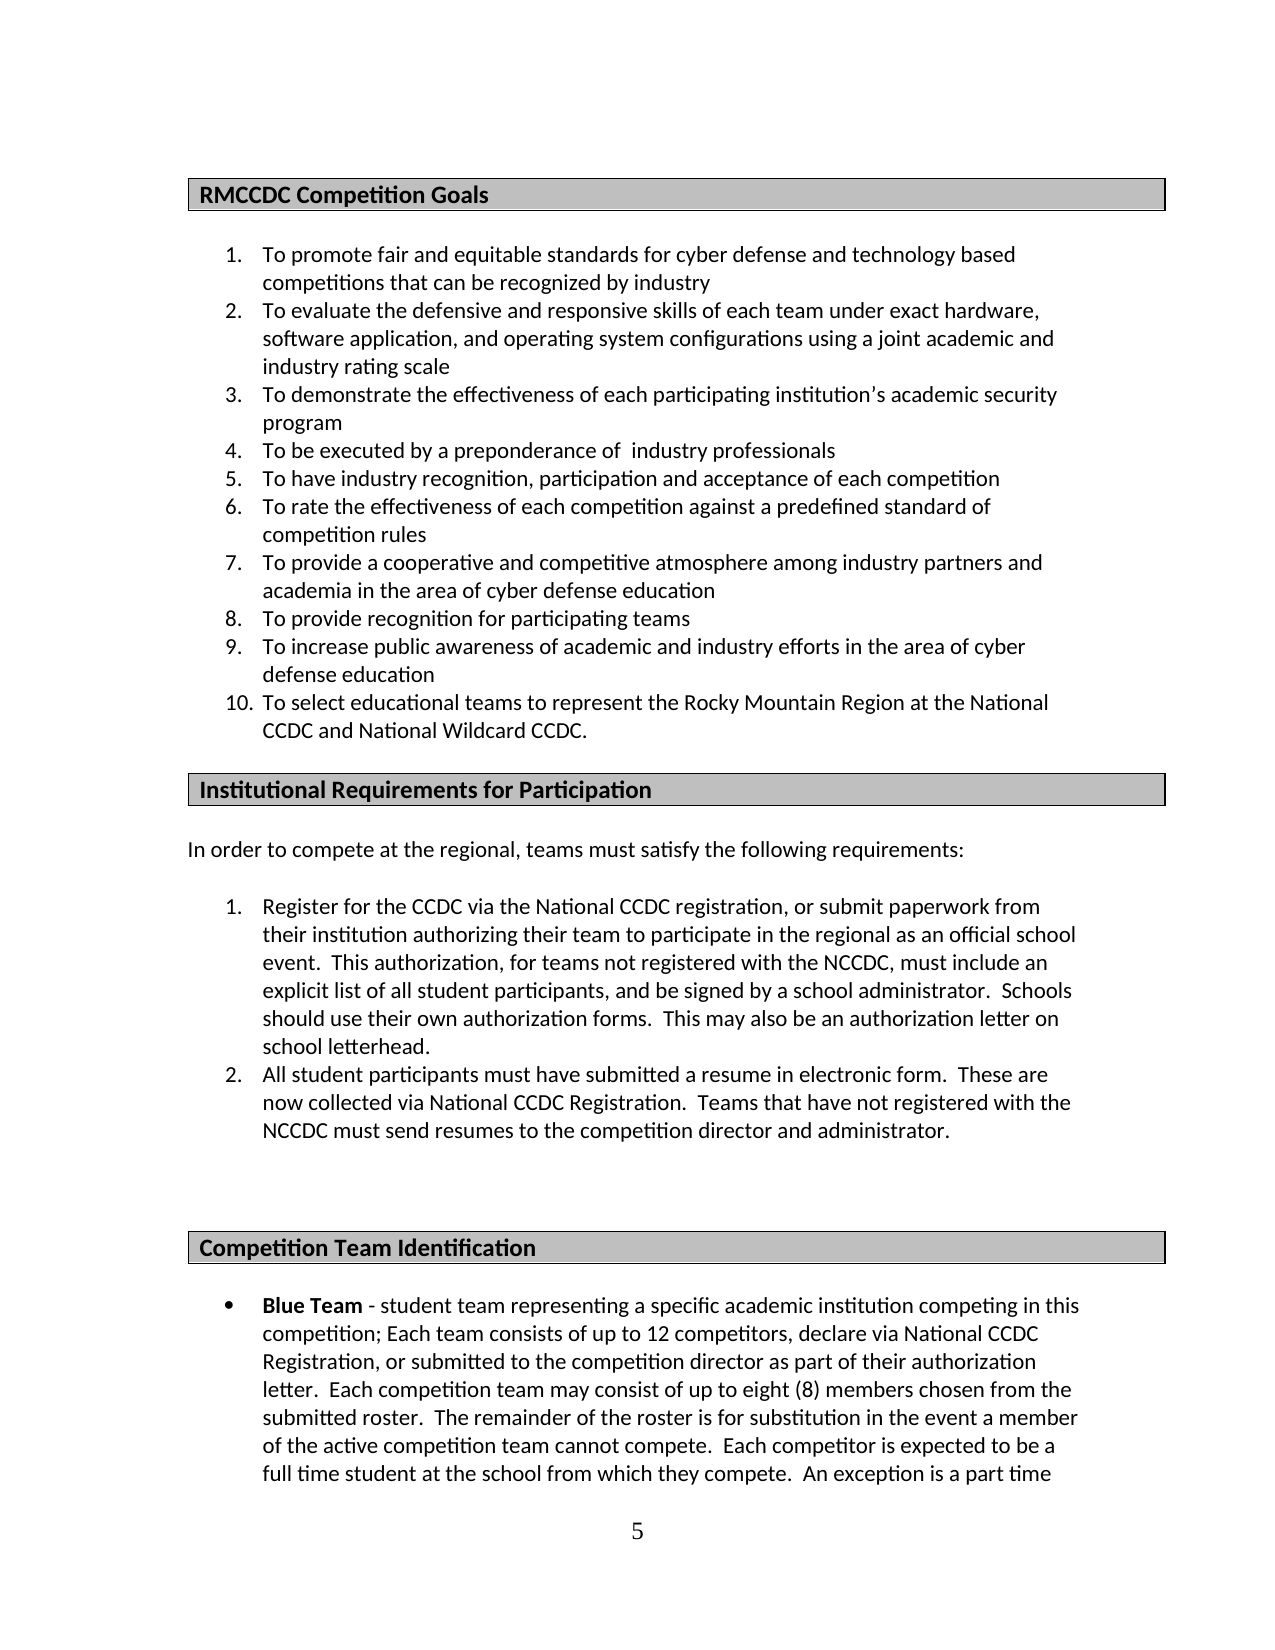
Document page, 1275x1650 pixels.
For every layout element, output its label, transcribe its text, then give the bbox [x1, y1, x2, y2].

list To rate the effectiveness of each competition against a predefined standard of competition rules [225, 492, 1087, 548]
list Register for the CCDC via the National CCDC registration, or submit paperwork from their institution authorizing their team to participate in the regional as an official school event. This authorization, for teams not registered with the NCCDC, must include an explicit list of all student participants, and be signed by a school administrator. Schools should use their own authorization forms. This may also be an authorization letter on school letterhead. [225, 892, 1087, 1060]
list To provide recognition for participating teams [225, 604, 1087, 632]
list To have industry recognition, participation and acceptance of each competition [225, 464, 1087, 492]
text In order to compete at the regional, teams must satisfy the following requirements: [187, 835, 1087, 863]
list To promote fair and equitable standards for cyber defense and technology based competitions that can be recognized by industry [225, 240, 1087, 296]
table_header Competition Team Identification [189, 1232, 1164, 1262]
table_header Institutional Requirements for Participation [189, 774, 1164, 805]
list To demonstrate the effectiveness of each participating institution’s academic security program [225, 380, 1087, 436]
list To provide a cooperative and competitive atmosphere among industry partners and academia in the area of cyber defense education [225, 548, 1087, 604]
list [225, 1291, 1087, 1488]
table_header RMCCDC Competition Goals [189, 179, 1164, 209]
list All student participants must have submitted a resume in electronic form. These are now collected via National CCDC Registration. Teams that have not registered with the NCCDC must send resumes to the competition director and administrator. [225, 1060, 1087, 1144]
list To increase public awareness of academic and industry efforts in the area of cyber defense education [225, 632, 1087, 688]
list To evaluate the defensive and responsive skills of each team under exact hardware, software application, and operating system configurations using a joint academic and industry rating scale [225, 296, 1087, 380]
list To select educational teams to represent the Rocky Mountain Region at the National CCDC and National Wildcard CCDC. [225, 688, 1087, 744]
list To be executed by a preponderance of industry professionals [225, 436, 1087, 464]
